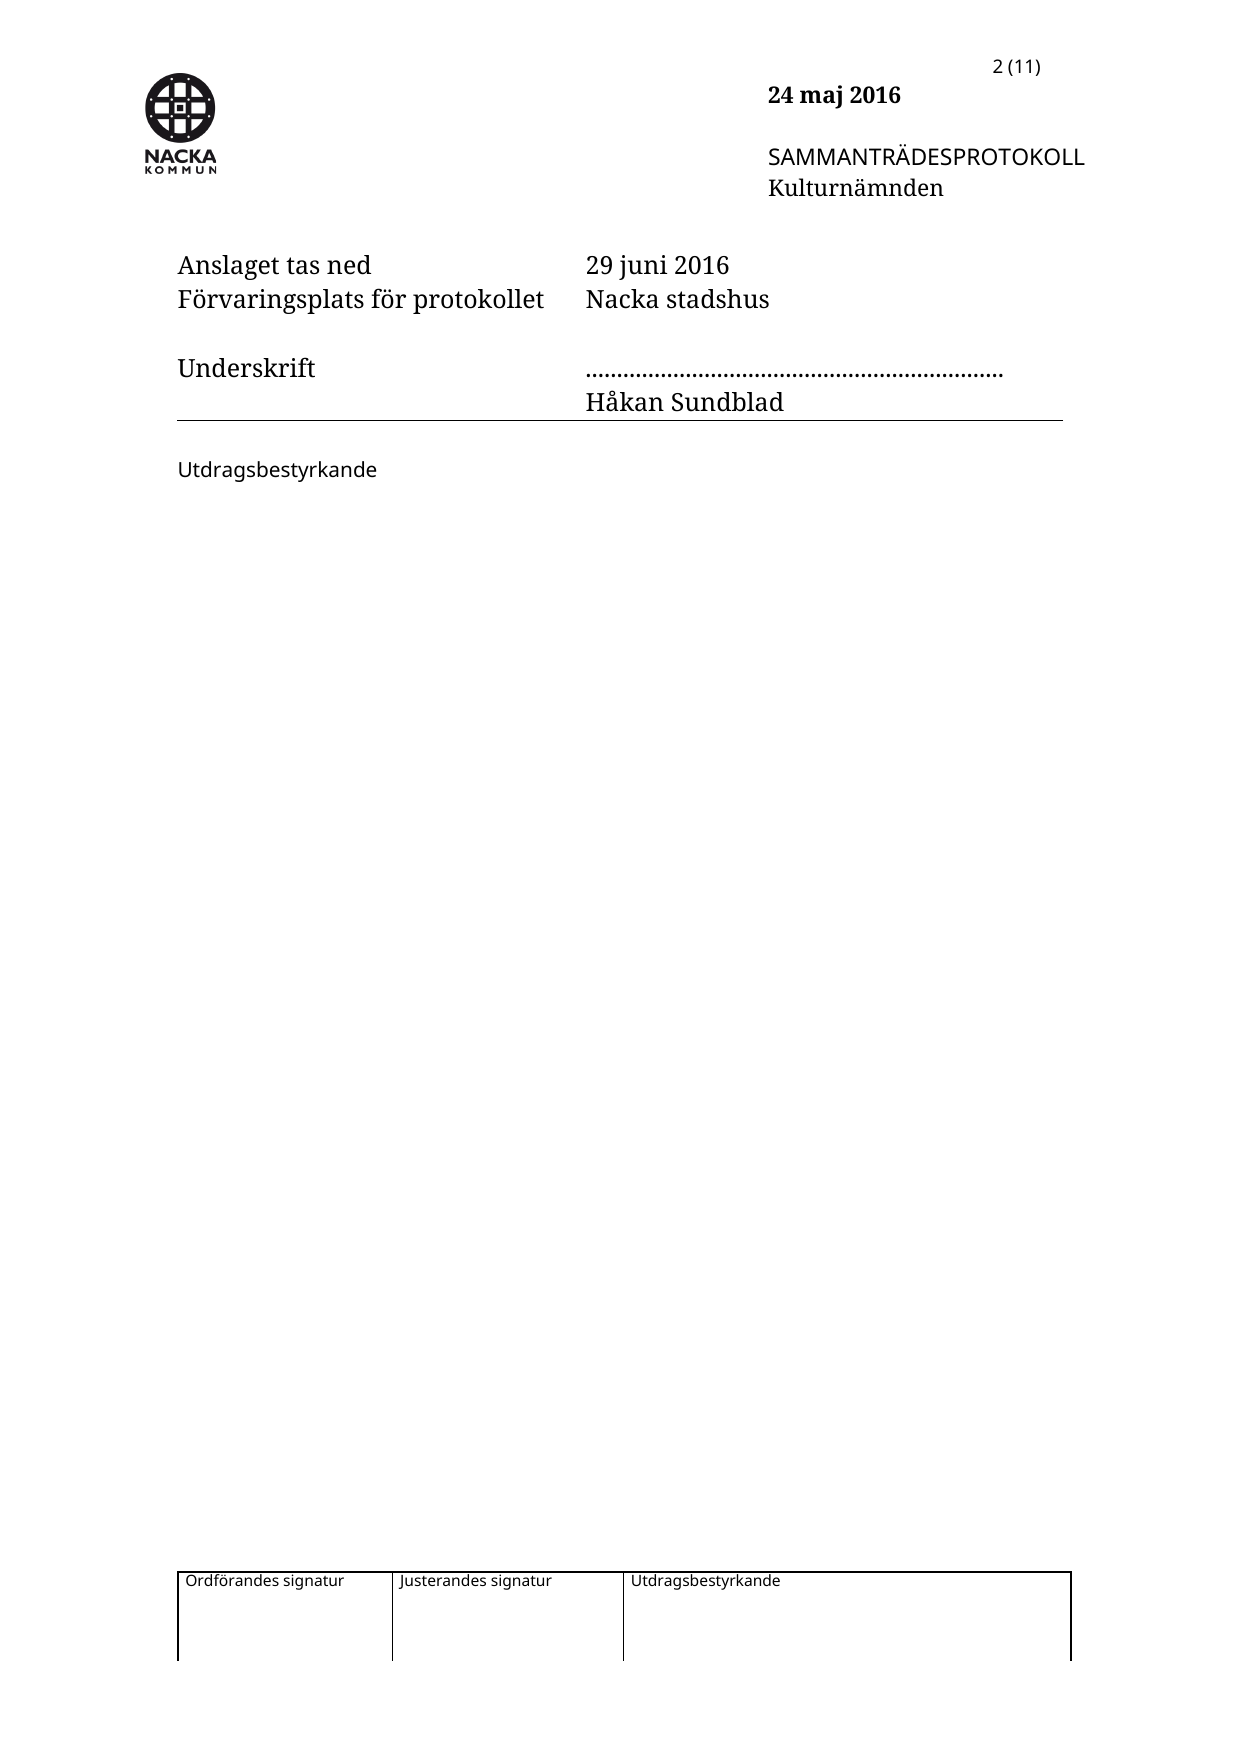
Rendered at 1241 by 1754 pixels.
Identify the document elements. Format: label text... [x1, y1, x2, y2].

picture [145, 73, 217, 174]
text Förvaringsplats för protokollet Nacka stadshus [177, 282, 1063, 316]
text Underskrift [177, 350, 1063, 384]
text Anslaget tas ned 29 juni 2016 [177, 248, 1063, 282]
text Håkan Sundblad [177, 384, 1063, 420]
text Utdragsbestyrkande [177, 455, 1063, 483]
